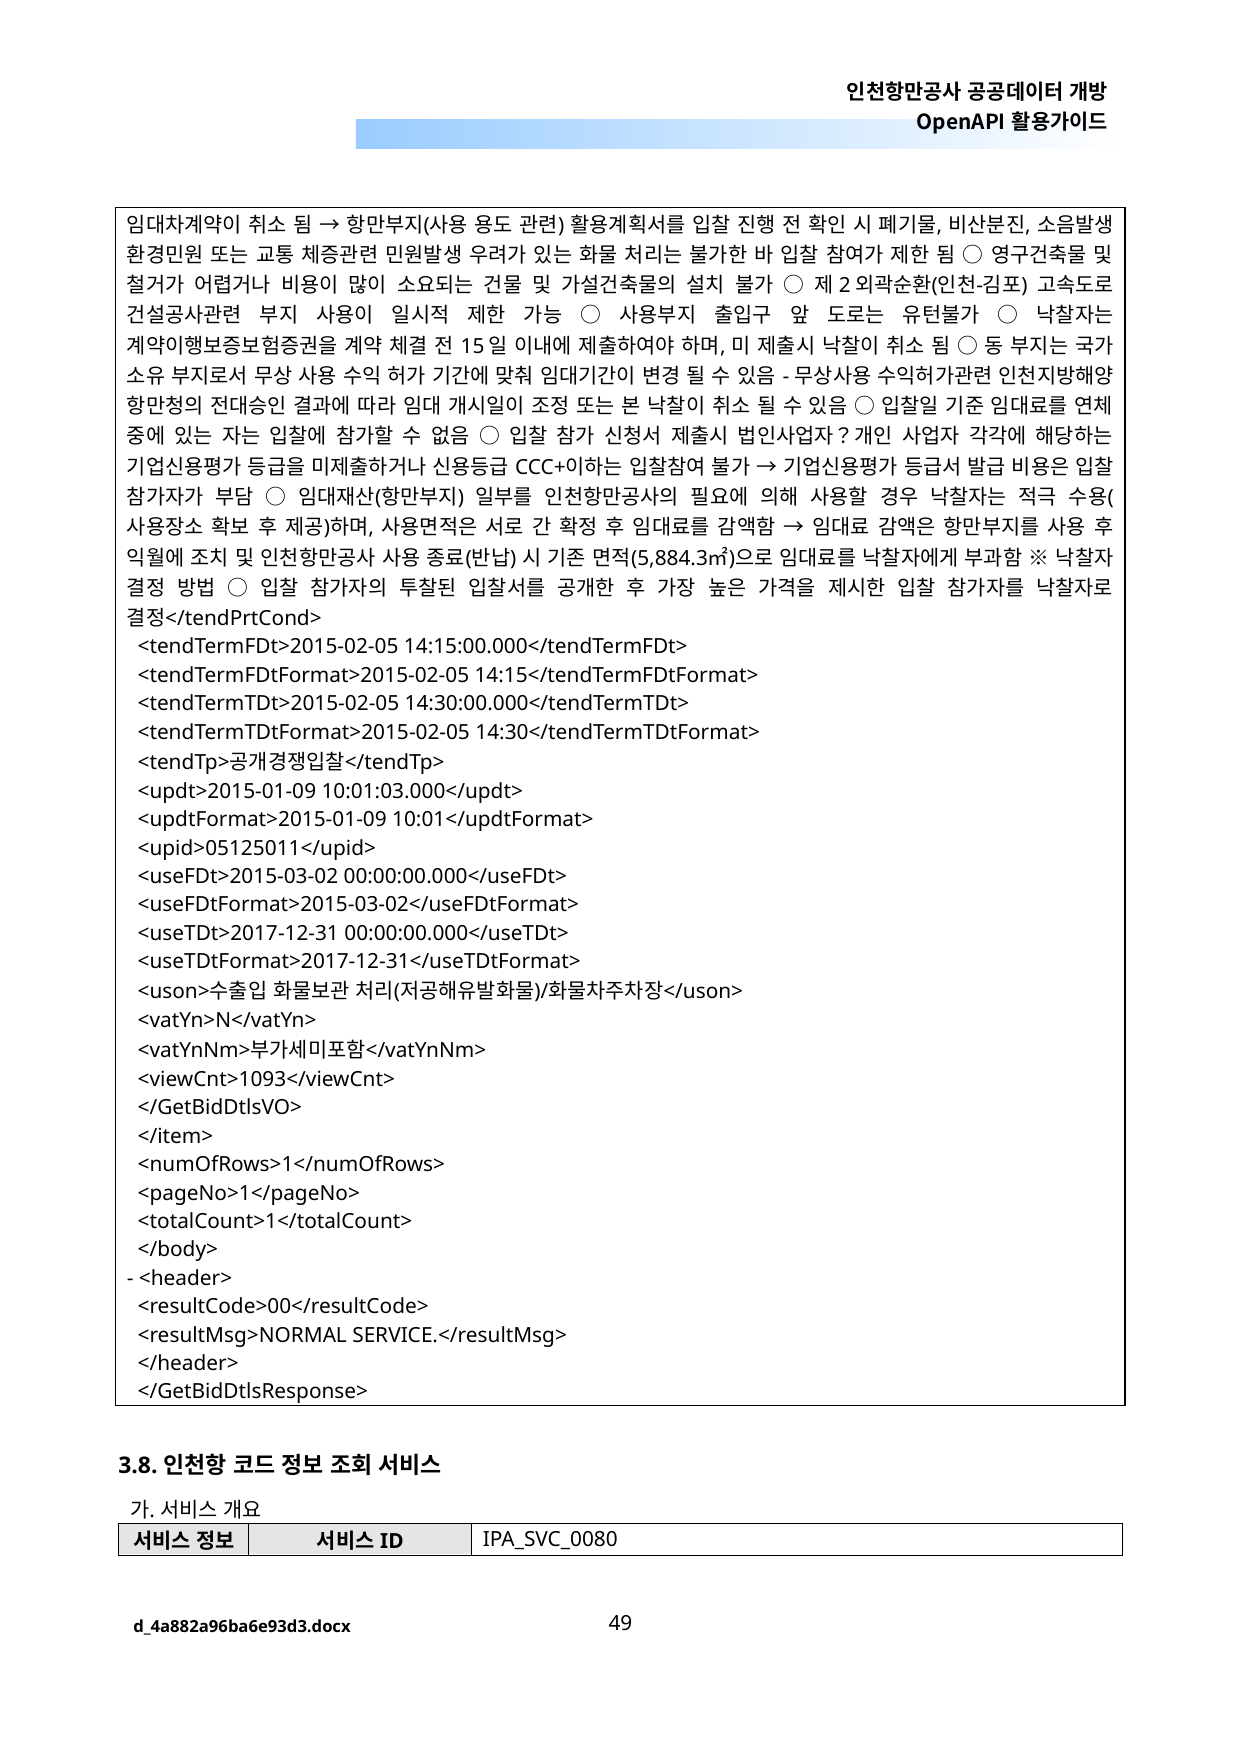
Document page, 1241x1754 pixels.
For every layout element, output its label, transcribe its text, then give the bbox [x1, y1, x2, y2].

subtitle 인천항 코드 정보 조회 서비스 [118, 1447, 1122, 1480]
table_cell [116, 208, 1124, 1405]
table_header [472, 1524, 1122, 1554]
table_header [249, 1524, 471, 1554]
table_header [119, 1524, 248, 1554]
subtitle 서비스 개요 [130, 1493, 1122, 1523]
